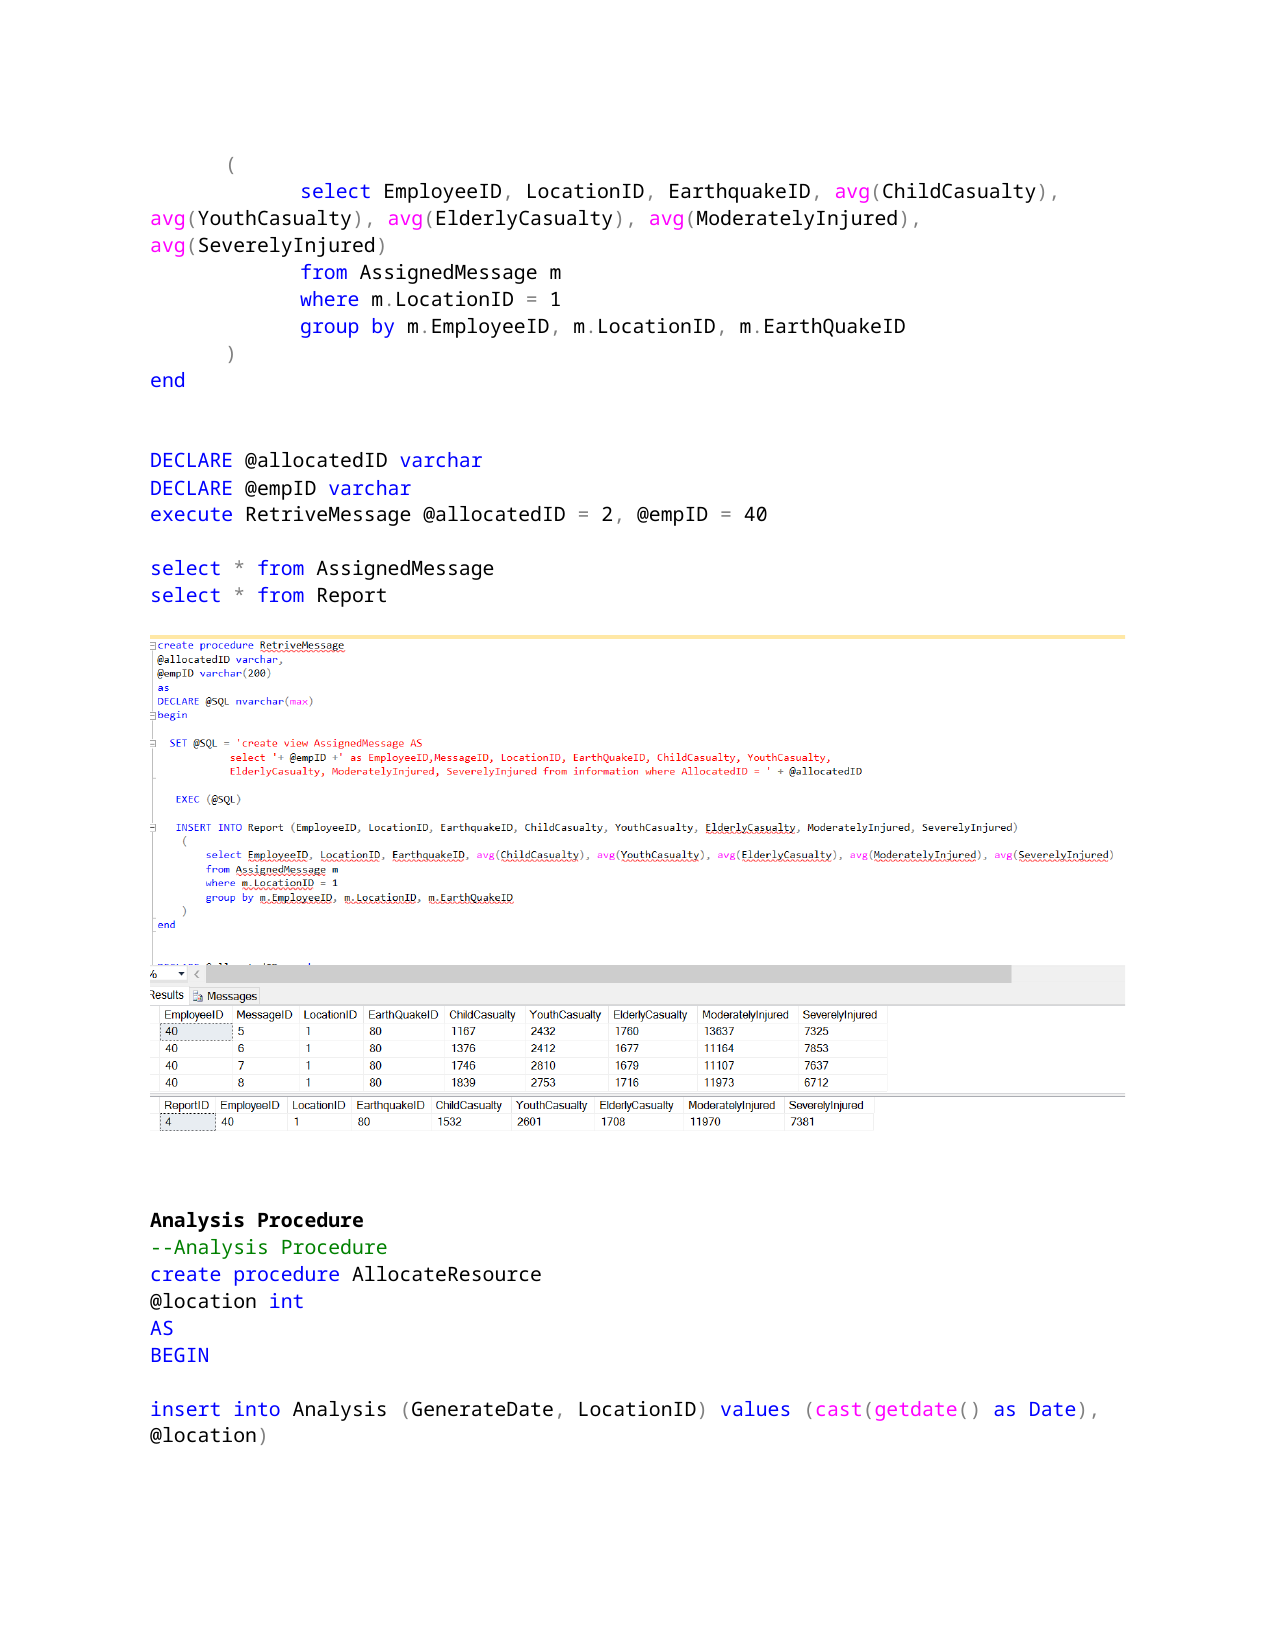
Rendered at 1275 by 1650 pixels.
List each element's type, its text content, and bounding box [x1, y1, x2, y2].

text where m.LocationID = 1 [150, 285, 1125, 312]
text @location int [150, 1287, 1125, 1314]
text insert into Analysis (GenerateDate, LocationID) values (cast(getdate() as Date), @location) [150, 1395, 1125, 1449]
text AS [150, 1314, 1125, 1341]
text select * from Report [150, 582, 1125, 609]
text from AssignedMessage m [150, 258, 1125, 285]
text Analysis Procedure [150, 1206, 1125, 1233]
text DECLARE @empID varchar [150, 474, 1125, 501]
text ) [150, 339, 1125, 366]
text DECLARE @allocatedID varchar [150, 447, 1125, 474]
text --Analysis Procedure [150, 1233, 1125, 1260]
text create procedure AllocateResource [150, 1260, 1125, 1287]
text select EmployeeID, LocationID, EarthquakeID, avg(ChildCasualty), avg(YouthCasualty), avg(ElderlyCasualty), avg(ModeratelyInjured), avg(SeverelyInjured) [150, 177, 1125, 258]
text BEGIN [150, 1341, 1125, 1368]
picture [150, 635, 1125, 1141]
text ( [150, 150, 1125, 177]
text end [150, 366, 1125, 393]
text execute RetriveMessage @allocatedID = 2, @empID = 40 [150, 501, 1125, 528]
text group by m.EmployeeID, m.LocationID, m.EarthQuakeID [150, 312, 1125, 339]
text select * from AssignedMessage [150, 555, 1125, 582]
